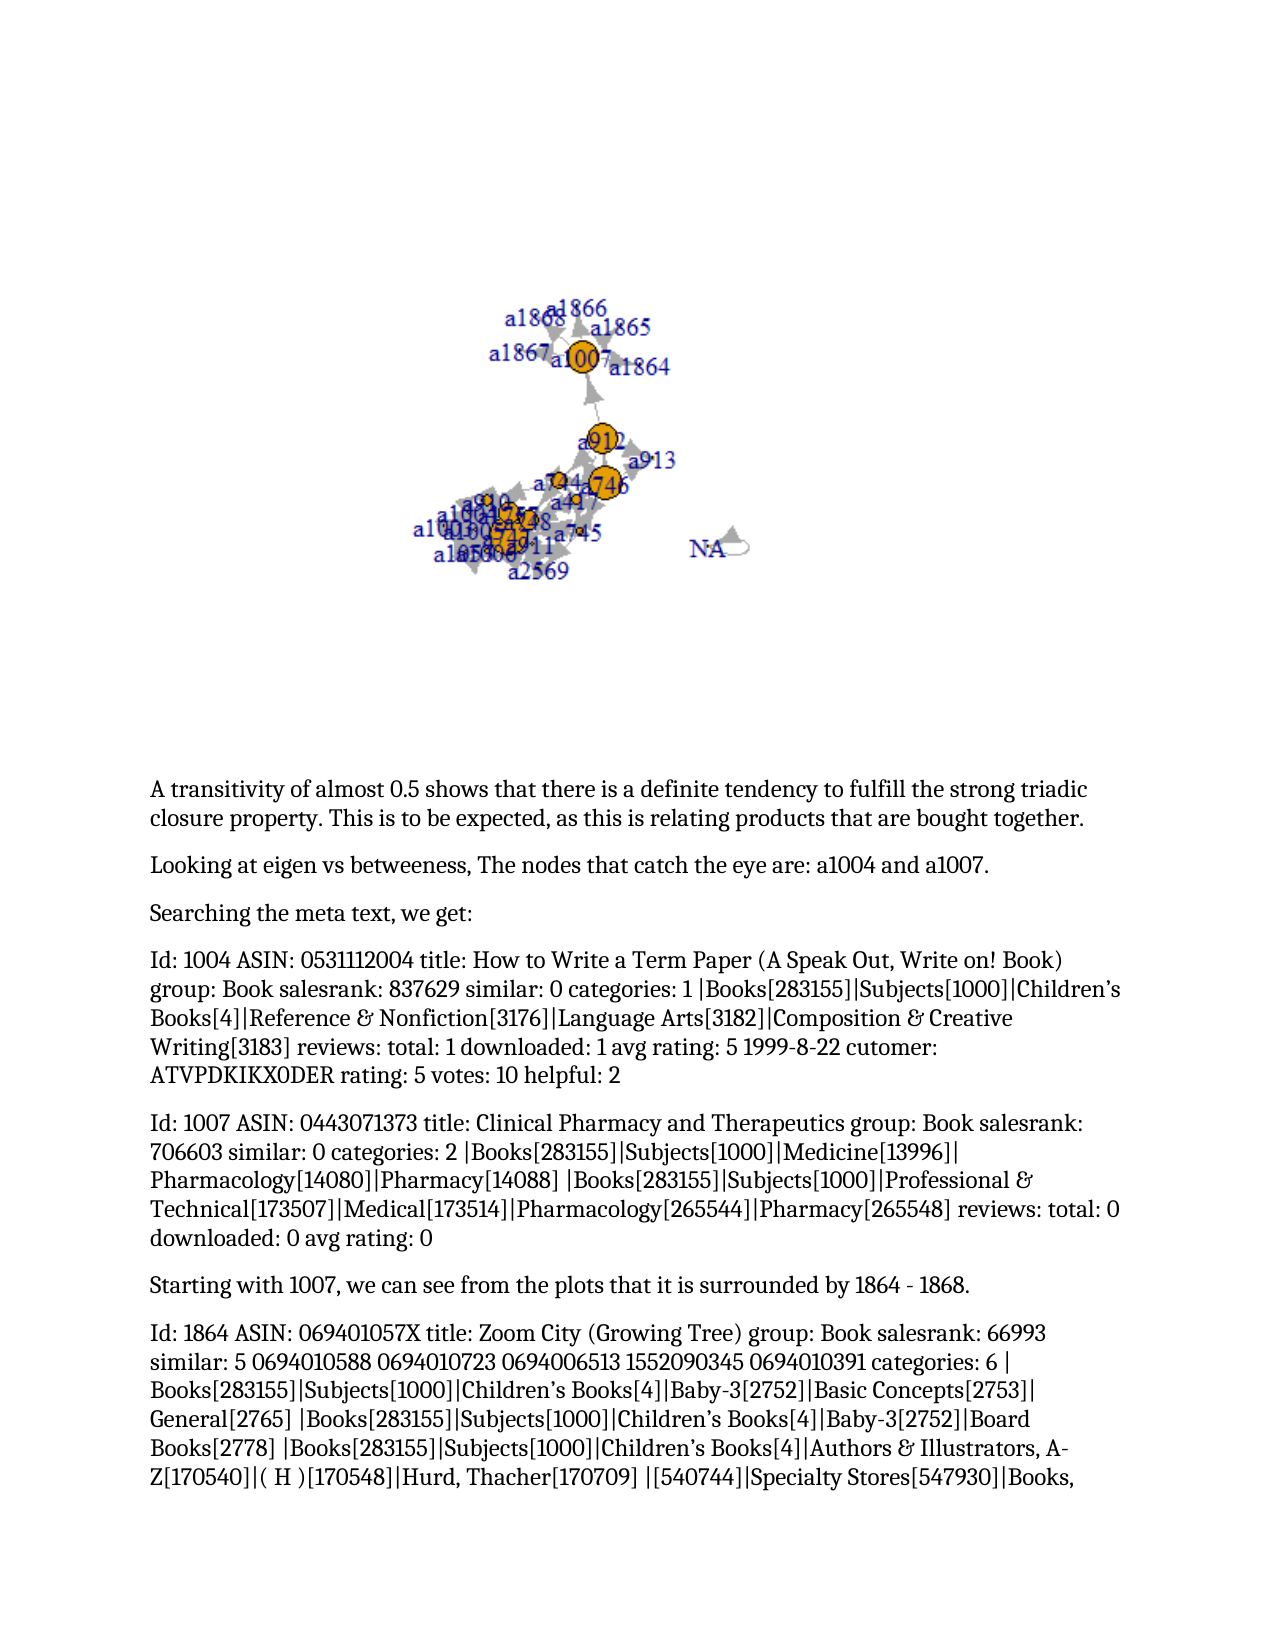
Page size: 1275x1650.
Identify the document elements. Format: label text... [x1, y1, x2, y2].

text A transitivity of almost 0.5 shows that there is a definite tendency to fulfill the strong triadic closure property. This is to be expected, as this is relating products that are bought together. [150, 775, 1125, 833]
text Starting with 1007, we can see from the plots that it is surrounded by 1864 - 1868. [150, 1271, 1125, 1300]
picture [168, 150, 927, 757]
text Looking at eigen vs betweeness, The nodes that catch the eye are: a1004 and a1007. [150, 851, 1125, 880]
text Id: 1004 ASIN: 0531112004 title: How to Write a Term Paper (A Speak Out, Write on! Book) group: Book salesrank: 837629 similar: 0 categories: 1 |Books[283155]|Subjects[1000]|Children’s Books[4]|Reference & Nonfiction[3176]|Language Arts[3182]|Composition & Creative Writing[3183] reviews: total: 1 downloaded: 1 avg rating: 5 1999-8-22 cutomer: ATVPDKIKX0DER rating: 5 votes: 10 helpful: 2 [150, 946, 1125, 1090]
text Id: 1007 ASIN: 0443071373 title: Clinical Pharmacy and Therapeutics group: Book salesrank: 706603 similar: 0 categories: 2 |Books[283155]|Subjects[1000]|Medicine[13996]|Pharmacology[14080]|Pharmacy[14088] |Books[283155]|Subjects[1000]|Professional & Technical[173507]|Medical[173514]|Pharmacology[265544]|Pharmacy[265548] reviews: total: 0 downloaded: 0 avg rating: 0 [150, 1109, 1125, 1253]
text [150, 1319, 1125, 1491]
text Searching the meta text, we get: [150, 899, 1125, 928]
